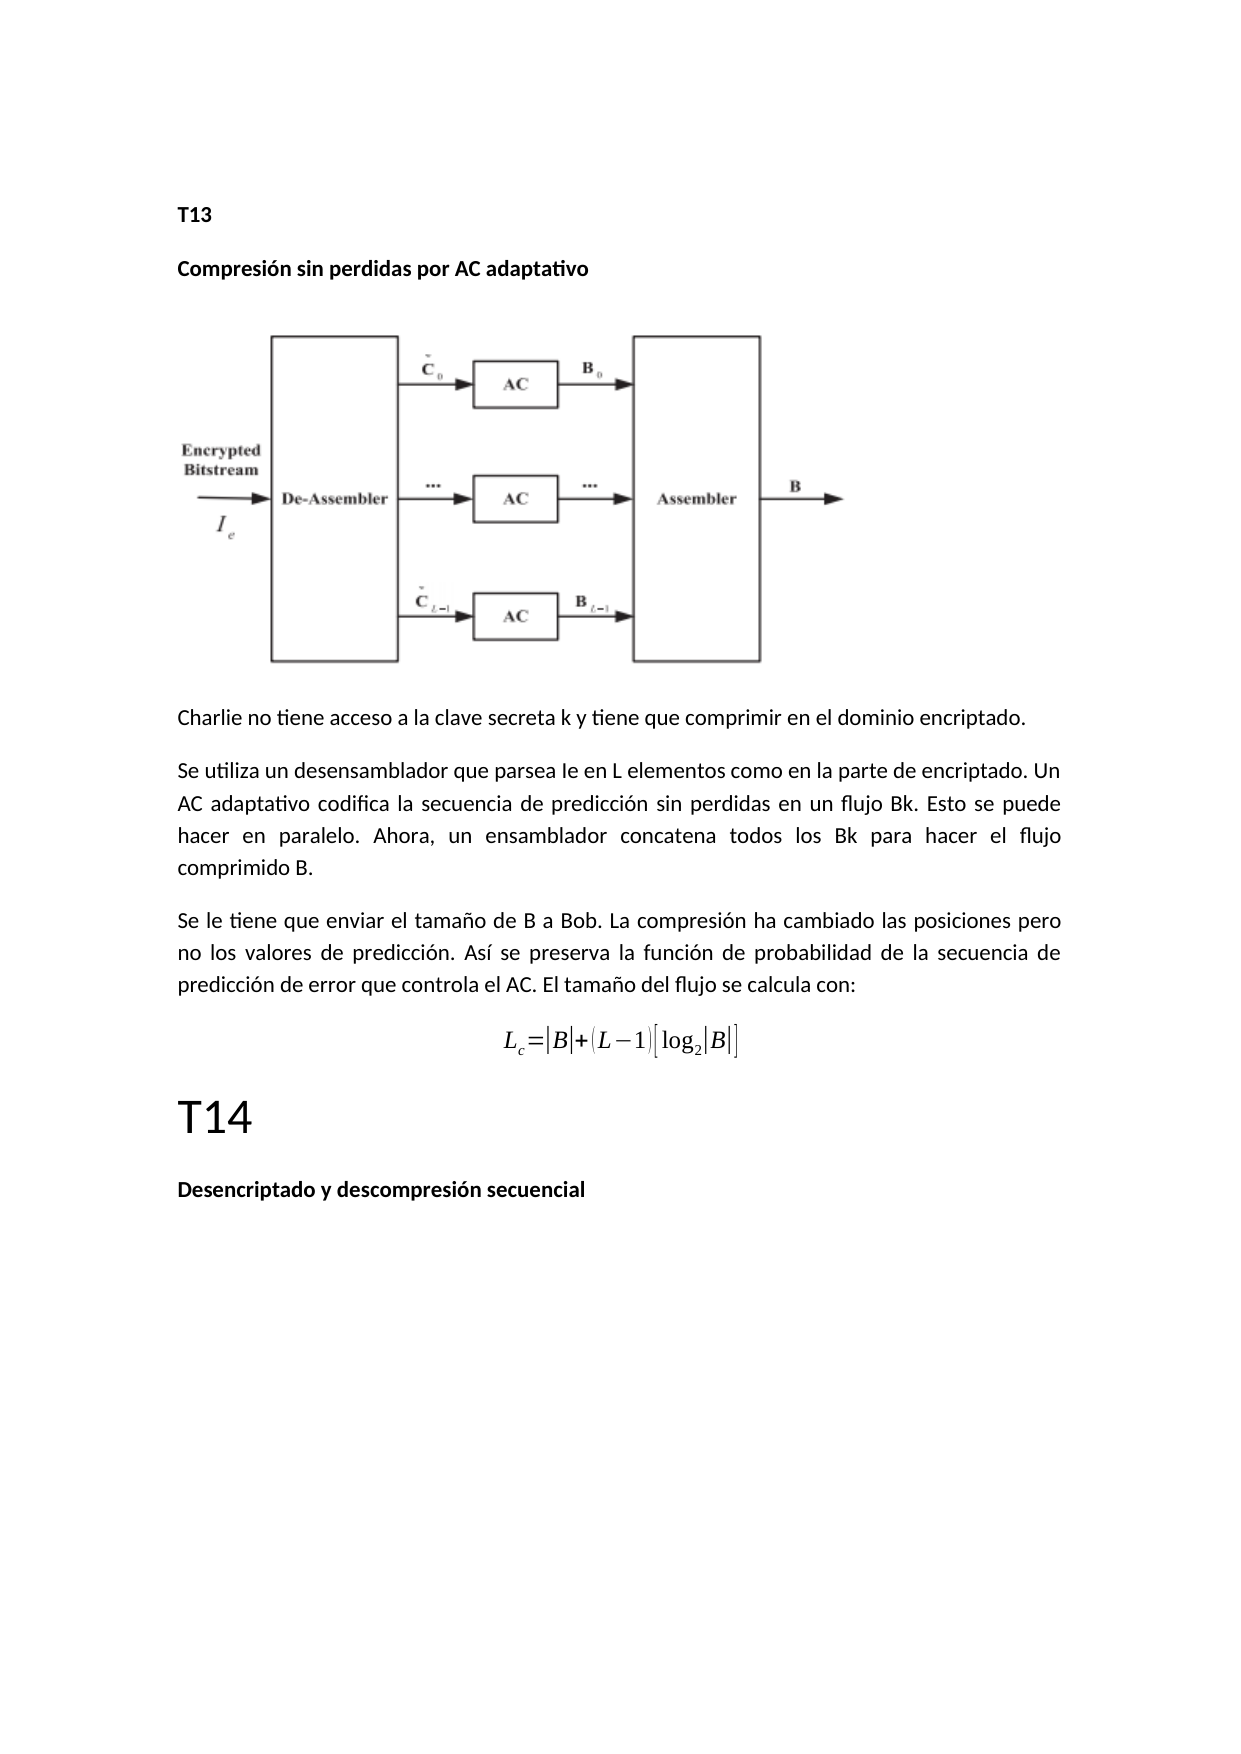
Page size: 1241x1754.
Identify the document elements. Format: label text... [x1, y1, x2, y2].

text Charlie no tiene acceso a la clave secreta k y tiene que comprimir en el dominio encriptado. [177, 703, 1063, 732]
picture [177, 306, 887, 679]
text Compresión sin perdidas por AC adaptativo [177, 254, 1063, 282]
text Desencriptado y descompresión secuencial [177, 1176, 1063, 1204]
text Se le tiene que enviar el tamaño de B a Bob. La compresión ha cambiado las posiciones pero no los valores de predicción. Así se preserva la función de probabilidad de la secuencia de predicción de error que controla el AC. El tamaño del flujo se calcula con: [177, 906, 1063, 998]
text T14 [177, 1085, 1063, 1146]
text T13 [177, 201, 1063, 229]
text Se utiliza un desensamblador que parsea Ie en L elementos como en la parte de encriptado. Un AC adaptativo codifica la secuencia de predicción sin perdidas en un flujo Bk. Esto se puede hacer en paralelo. Ahora, un ensamblador concatena todos los Bk para hacer el flujo comprimido B. [177, 757, 1063, 881]
